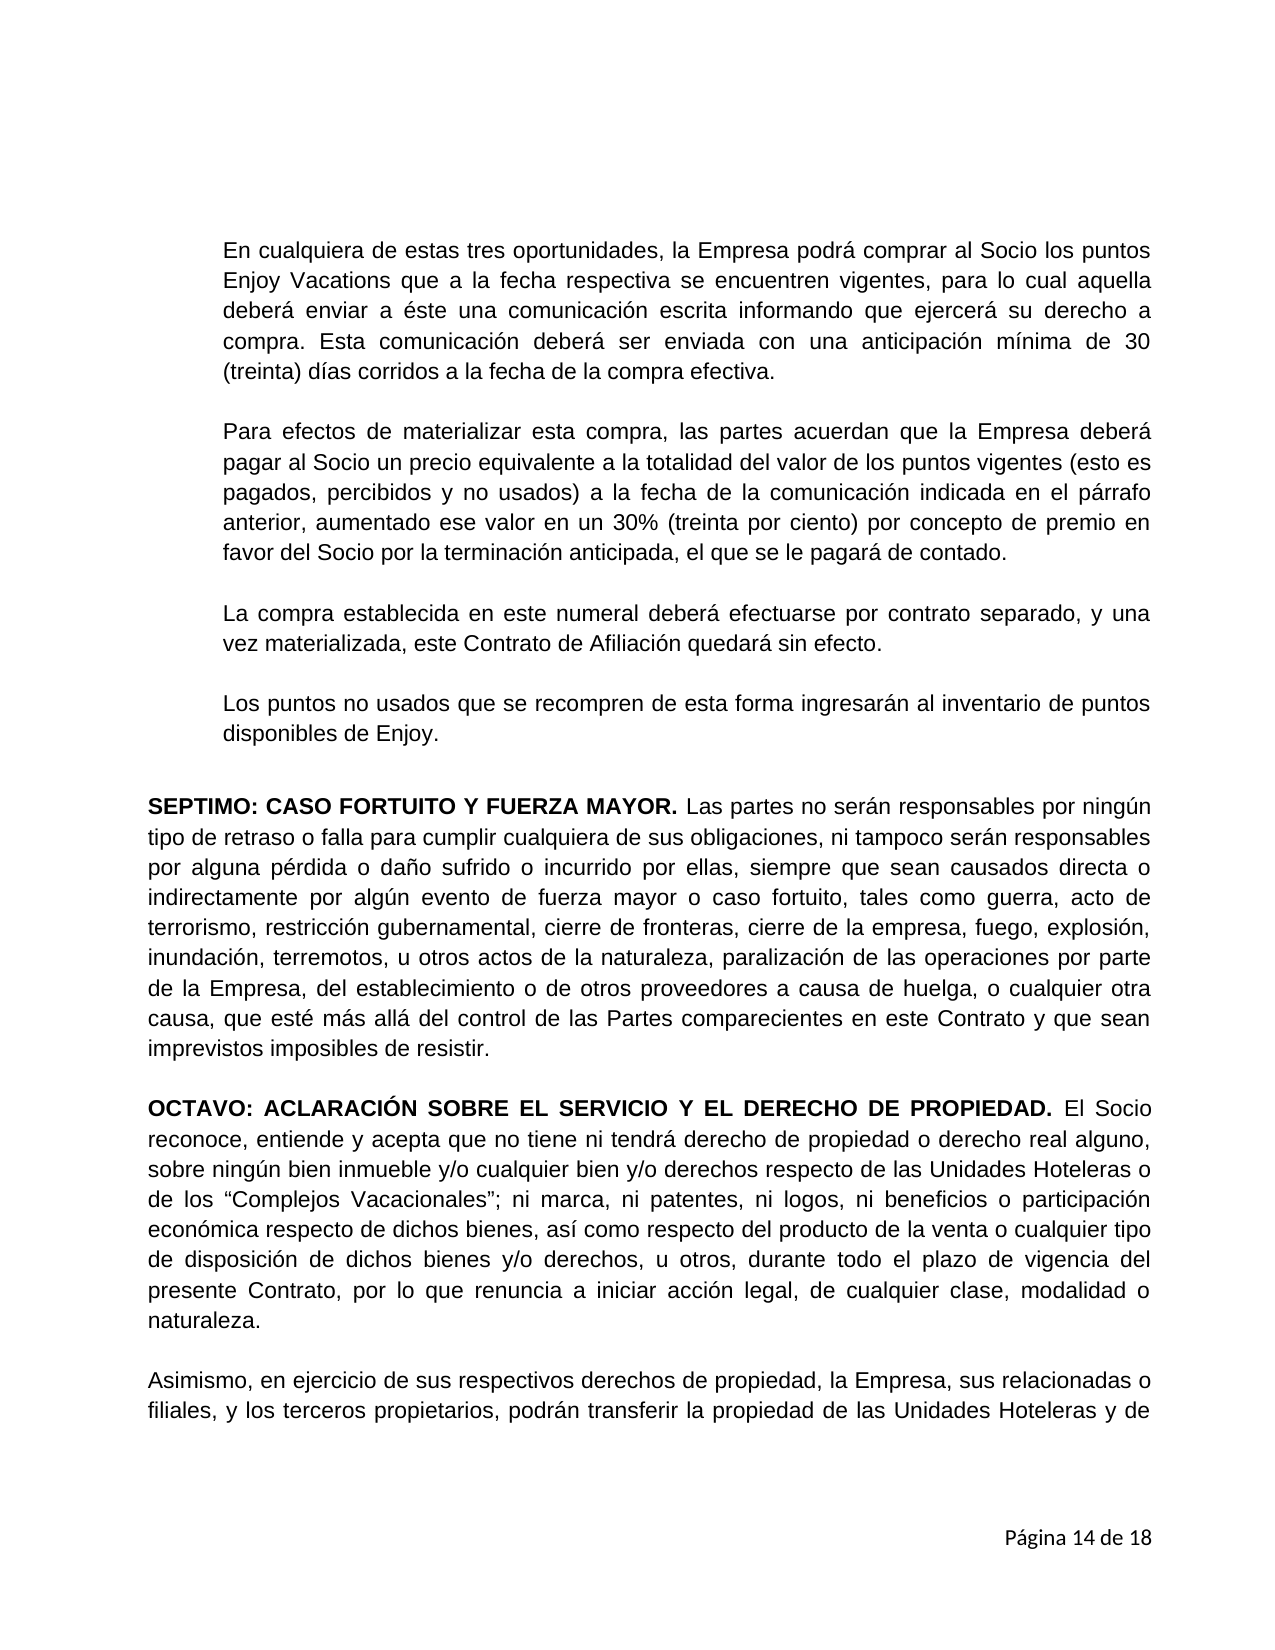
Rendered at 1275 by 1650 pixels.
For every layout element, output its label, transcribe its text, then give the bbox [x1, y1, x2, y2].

text En cualquiera de estas tres oportunidades, la Empresa podrá comprar al Socio los puntos Enjoy Vacations que a la fecha respectiva se encuentren vigentes, para lo cual aquella deberá enviar a éste una comunicación escrita informando que ejercerá su derecho a compra. Esta comunicación deberá ser enviada con una anticipación mínima de 30 (treinta) días corridos a la fecha de la compra efectiva. [223, 237, 1152, 384]
text OCTAVO: ACLARACIÓN SOBRE EL SERVICIO Y EL DERECHO DE PROPIEDAD. El Socio reconoce, entiende y acepta que no tiene ni tendrá derecho de propiedad o derecho real alguno, sobre ningún bien inmueble y/o cualquier bien y/o derechos respecto de las Unidades Hoteleras o de los “Complejos Vacacionales”; ni marca, ni patentes, ni logos, ni beneficios o participación económica respecto de dichos bienes, así como respecto del producto de la venta o cualquier tipo de disposición de dichos bienes y/o derechos, u otros, durante todo el plazo de vigencia del presente Contrato, por lo que renuncia a iniciar acción legal, de cualquier clase, modalidad o naturaleza. [148, 1095, 1152, 1333]
text La compra establecida en este numeral deberá efectuarse por contrato separado, y una vez materializada, este Contrato de Afiliación quedará sin efecto. [223, 599, 1152, 656]
text Para efectos de materializar esta compra, las partes acuerdan que la Empresa deberá pagar al Socio un precio equivalente a la totalidad del valor de los puntos vigentes (esto es pagados, percibidos y no usados) a la fecha de la comunicación indicada en el párrafo anterior, aumentado ese valor en un 30% (treinta por ciento) por concepto de premio en favor del Socio por la terminación anticipada, el que se le pagará de contado. [223, 418, 1152, 565]
text SEPTIMO: CASO FORTUITO Y FUERZA MAYOR. Las partes no serán responsables por ningún tipo de retraso o falla para cumplir cualquiera de sus obligaciones, ni tampoco serán responsables por alguna pérdida o daño sufrido o incurrido por ellas, siempre que sean causados directa o indirectamente por algún evento de fuerza mayor o caso fortuito, tales como guerra, acto de terrorismo, restricción gubernamental, cierre de fronteras, cierre de la empresa, fuego, explosión, inundación, terremotos, u otros actos de la naturaleza, paralización de las operaciones por parte de la Empresa, del establecimiento o de otros proveedores a causa de huelga, o cualquier otra causa, que esté más allá del control de las Partes comparecientes en este Contrato y que sean imprevistos imposibles de resistir. [148, 793, 1152, 1061]
text Los puntos no usados que se recompren de esta forma ingresarán al inventario de puntos disponibles de Enjoy. [223, 690, 1152, 747]
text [148, 1367, 1152, 1424]
